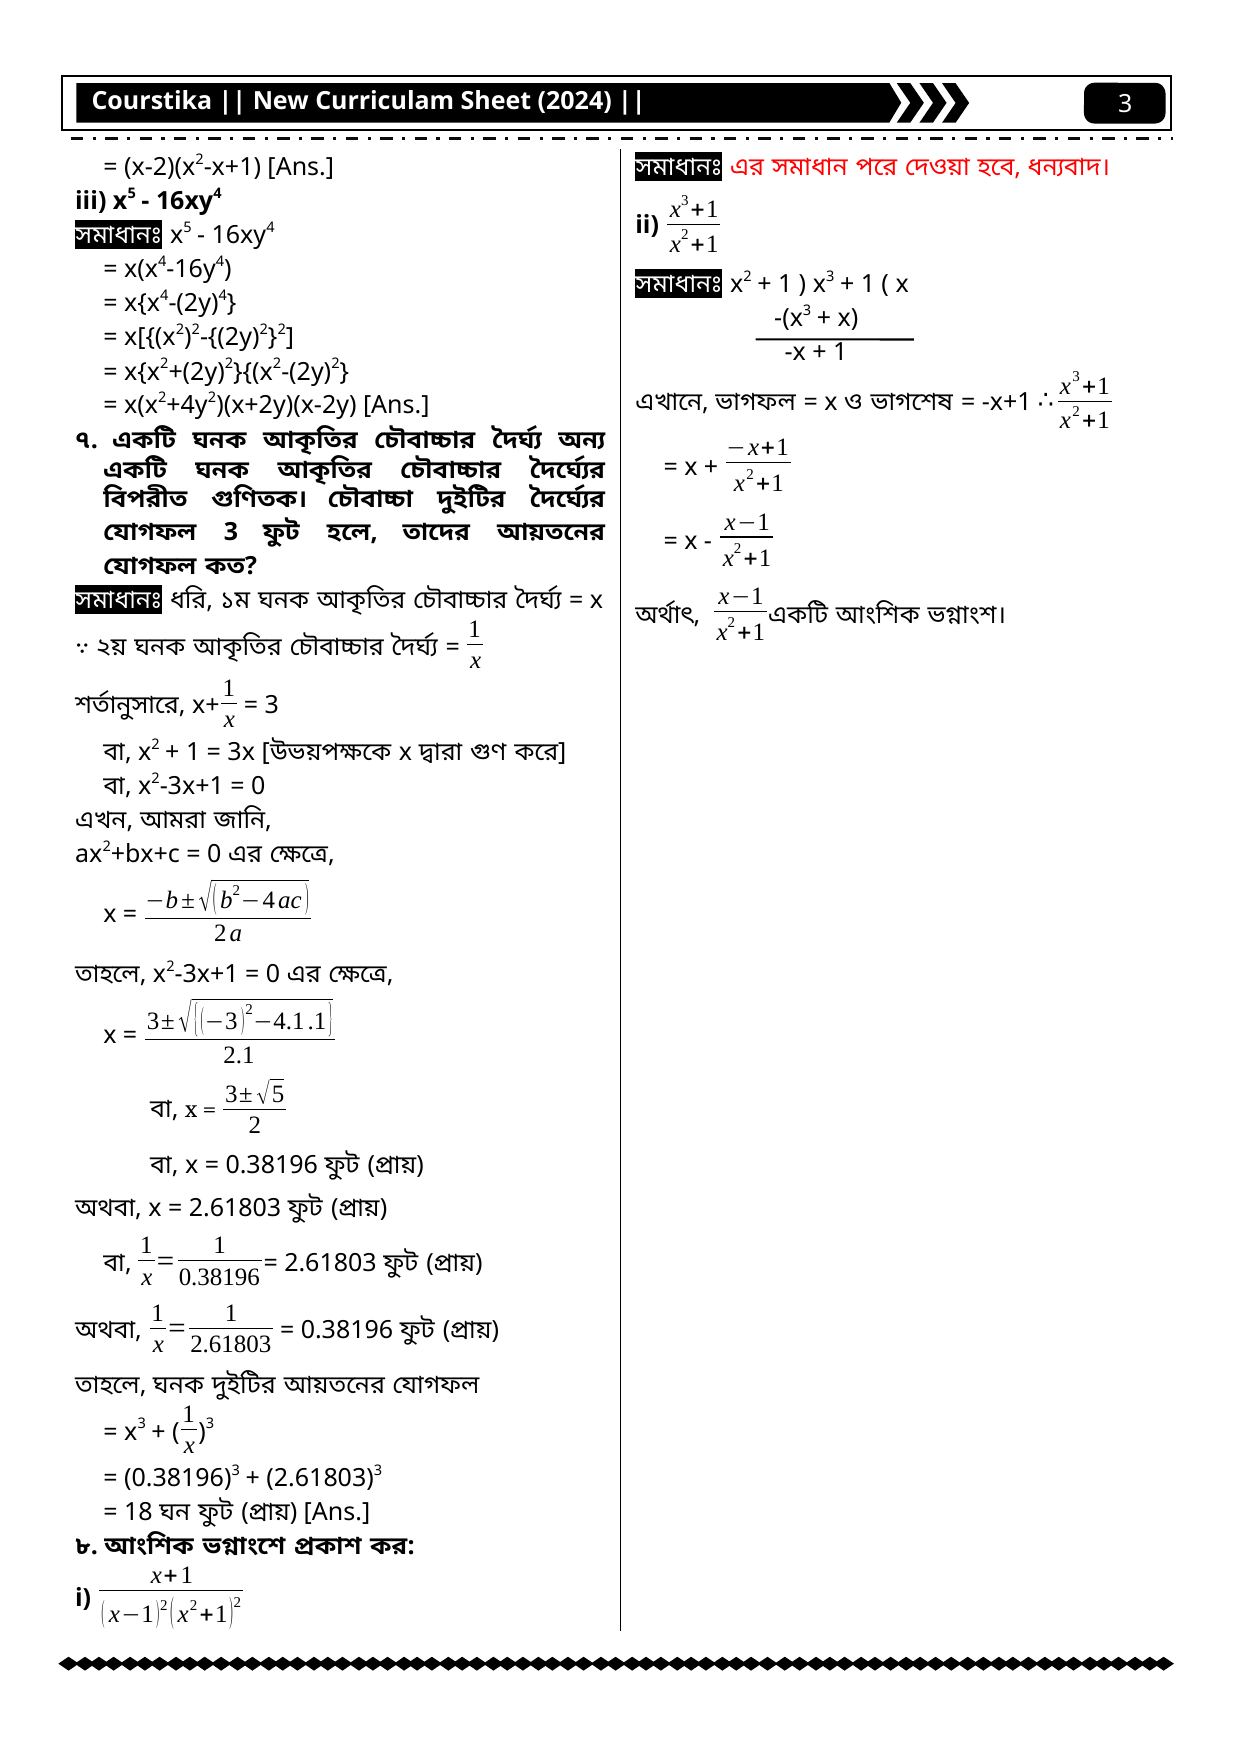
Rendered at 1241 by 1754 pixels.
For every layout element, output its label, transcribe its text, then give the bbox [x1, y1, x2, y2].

text সমাধানঃ x5 - 16xy4 [75, 217, 605, 251]
text i) [75, 1562, 605, 1630]
text = x + = x - [663, 434, 1165, 571]
text = (0.38196)3 + (2.61803)3 [103, 1460, 605, 1494]
text বা, x = [150, 1077, 605, 1138]
text তাহলে, x2-3x+1 = 0 এর ক্ষেত্রে, [75, 955, 605, 989]
text ৮. আংশিক ভগ্নাংশে প্রকাশ কর: [75, 1528, 605, 1562]
text বা, = 2.61803 ফুট (প্রায়) [103, 1232, 605, 1291]
text তাহলে, ঘনক দুইটির আয়তনের যোগফল [75, 1367, 605, 1401]
text অথবা, = 0.38196 ফুট (প্রায়) [75, 1299, 605, 1358]
text iii) x5 - 16xy4 [75, 183, 605, 217]
text এখন, আমরা জানি, [75, 802, 605, 836]
text -(x3 + x) [635, 300, 1165, 334]
text = (x-2)(x2-x+1) [Ans.] [103, 149, 605, 183]
text সমাধানঃ এর সমাধান পরে দেওয়া হবে, ধন্যবাদ। [635, 149, 1165, 183]
text = x{x4-(2y)4} [103, 285, 605, 319]
text x = [75, 998, 605, 1069]
text অর্থাৎ, একটি আংশিক ভগ্নাংশ। [635, 583, 1165, 645]
text অথবা, x = 2.61803 ফুট (প্রায়) [75, 1189, 605, 1223]
text = x[{(x2)2-{(2y)2}2] [103, 319, 605, 353]
text ax2+bx+c = 0 এর ক্ষেত্রে, [75, 836, 605, 870]
text = x(x4-16y4) [103, 251, 605, 285]
text ৭. একটি ঘনক আকৃতির চৌবাচ্চার দৈর্ঘ্য অন্য একটি ঘনক আকৃতির চৌবাচ্চার দৈর্ঘ্যের বিপরীত গুণিতক। চৌবাচ্চা দুইটির দৈর্ঘ্যের যোগফল 3 ফুট হলে, তাদের আয়তনের যোগফল কত? [75, 421, 605, 582]
text এখানে, ভাগফল = x ও ভাগশেষ = -x+1 [635, 368, 1165, 434]
text ∵ ২য় ঘনক আকৃতির চৌবাচ্চার দৈর্ঘ্য = [75, 616, 605, 675]
text = x{x2+(2y)2}{(x2-(2y)2} [103, 353, 605, 387]
text শর্তানুসারে, x+ = 3 [75, 675, 605, 734]
text সমাধানঃ x2 + 1 ) x3 + 1 ( x [635, 266, 1165, 300]
text = x3 + ()3 [103, 1401, 605, 1460]
text সমাধানঃ ধরি, ১ম ঘনক আকৃতির চৌবাচ্চার দৈর্ঘ্য = x [75, 582, 605, 616]
text x = [75, 878, 605, 947]
text বা, x2-3x+1 = 0 [103, 768, 605, 802]
text বা, x = 0.38196 ফুট (প্রায়) [150, 1147, 605, 1181]
text -x + 1 [635, 334, 1165, 368]
text = x(x2+4y2)(x+2y)(x-2y) [Ans.] [103, 387, 605, 421]
text বা, x2 + 1 = 3x [উভয়পক্ষকে x দ্বারা গুণ করে] [103, 734, 605, 768]
text ii) [635, 191, 1165, 257]
text = 18 ঘন ফুট (প্রায়) [Ans.] [103, 1494, 605, 1528]
